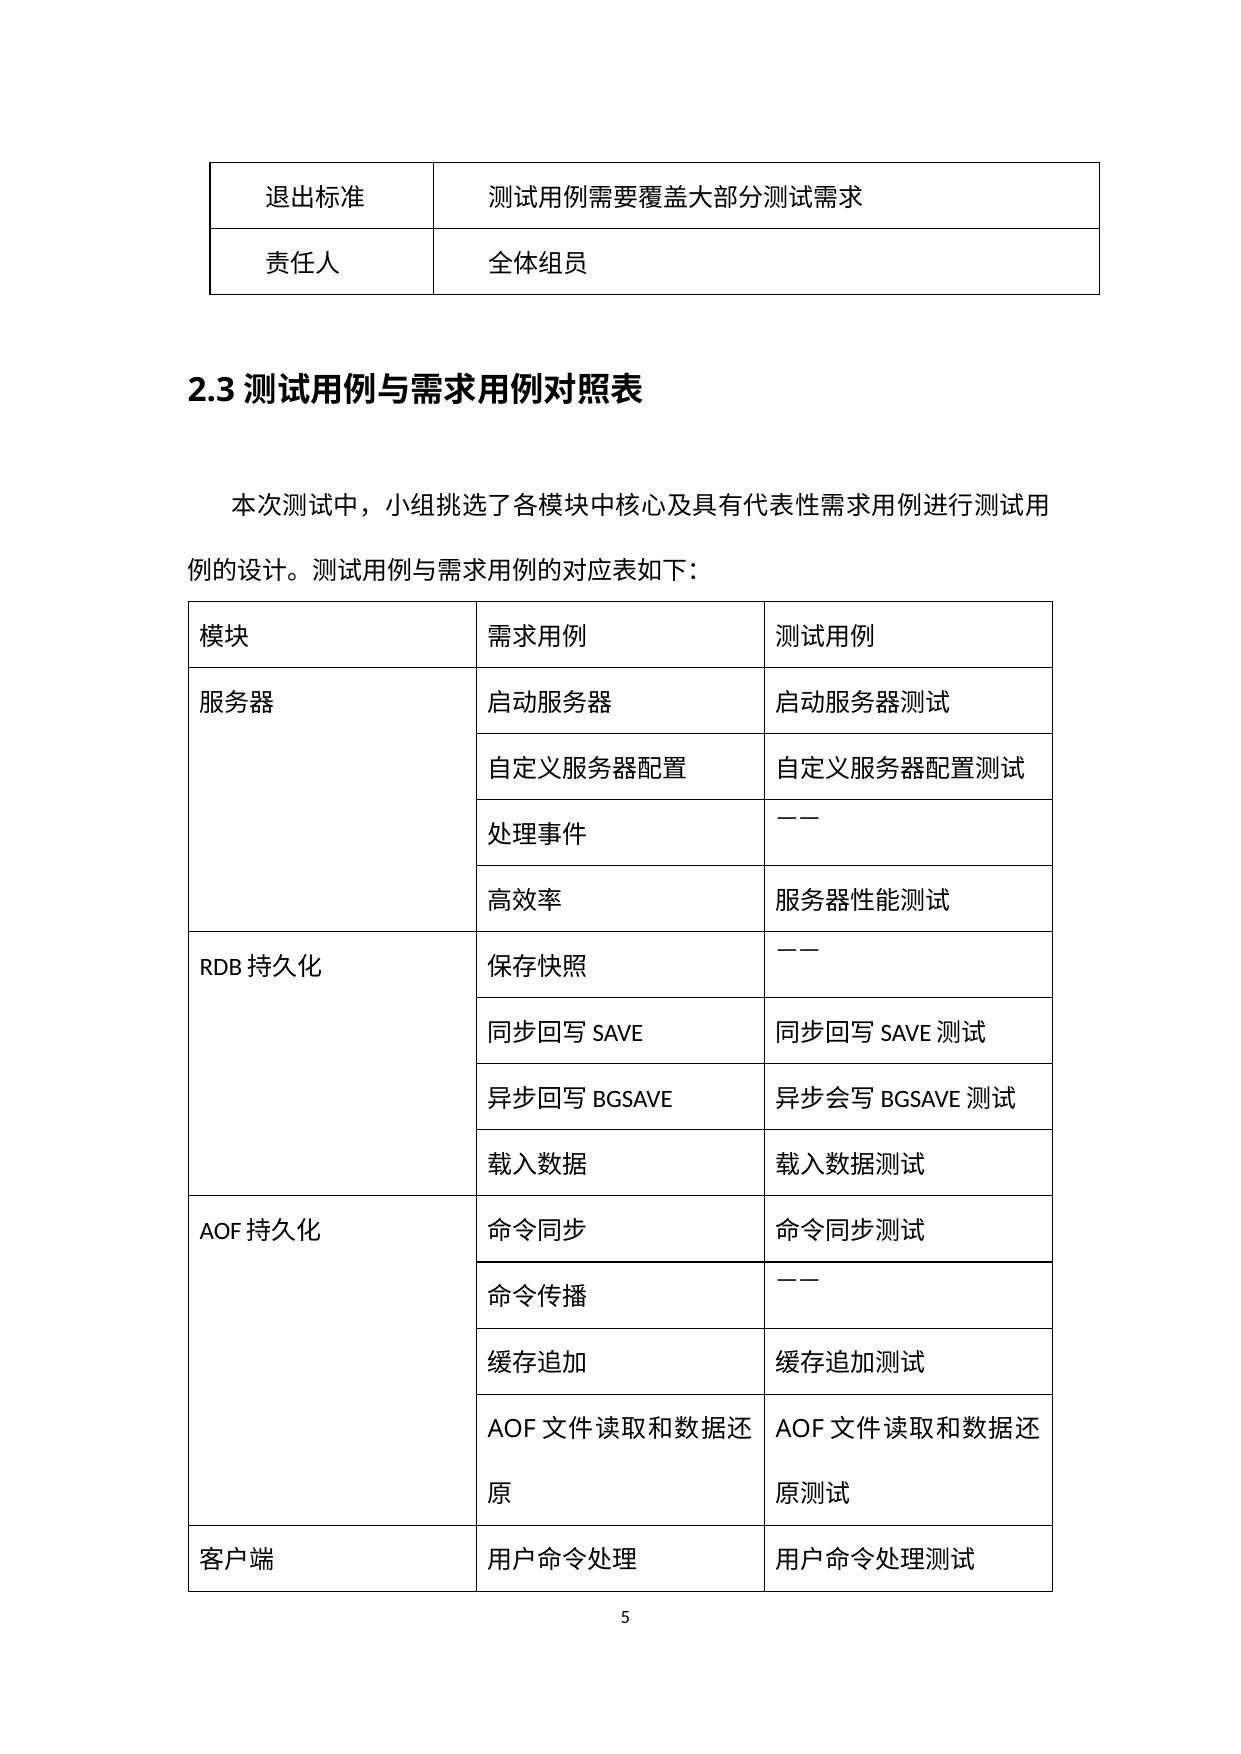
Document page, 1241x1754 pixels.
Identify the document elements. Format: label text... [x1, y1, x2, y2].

table_cell 自定义服务器配置测试 [765, 734, 1052, 799]
table_cell 客户端 [189, 1526, 476, 1591]
table_cell 保存快照 [477, 932, 764, 997]
table_cell 命令传播 [477, 1263, 764, 1327]
table_cell 异步回写BGSAVE [477, 1064, 764, 1129]
table_cell 同步回写SAVE [477, 998, 764, 1063]
table_cell AOF文件读取和数据还原测试 [765, 1395, 1052, 1524]
table_cell 启动服务器测试 [765, 668, 1052, 733]
text 本次测试中，小组挑选了各模块中核心及具有代表性需求用例进行测试用例的设计。测试用例与需求用例的对应表如下： [187, 471, 1053, 601]
subtitle 2.3 测试用例与需求用例对照表 [187, 355, 1053, 420]
table_cell 全体组员 [434, 229, 1099, 294]
table_cell —— [765, 1263, 1052, 1327]
table_cell 命令同步测试 [765, 1196, 1052, 1261]
table_cell —— [765, 932, 1052, 997]
table_cell 载入数据 [477, 1130, 764, 1195]
table_header 需求用例 [477, 602, 764, 667]
table_cell —— [765, 800, 1052, 865]
table_cell 命令同步 [477, 1196, 764, 1261]
table_header 模块 [189, 602, 476, 667]
table_cell 缓存追加 [477, 1329, 764, 1393]
table_cell 服务器 [189, 668, 476, 931]
table_cell 用户命令处理 [477, 1526, 764, 1591]
table_cell 处理事件 [477, 800, 764, 865]
table_cell 载入数据测试 [765, 1130, 1052, 1195]
table_cell 自定义服务器配置 [477, 734, 764, 799]
table_cell 异步会写BGSAVE测试 [765, 1064, 1052, 1129]
table_cell 启动服务器 [477, 668, 764, 733]
table_header 测试用例 [765, 602, 1052, 667]
table_cell 测试用例需要覆盖大部分测试需求 [434, 163, 1099, 228]
table_cell 退出标准 [211, 163, 433, 228]
table_cell 责任人 [211, 229, 433, 294]
table_cell AOF持久化 [189, 1196, 476, 1524]
table_cell 服务器性能测试 [765, 866, 1052, 931]
table_cell 高效率 [477, 866, 764, 931]
table_cell 缓存追加测试 [765, 1329, 1052, 1393]
table_cell RDB持久化 [189, 932, 476, 1195]
table_cell 用户命令处理测试 [765, 1526, 1052, 1591]
table_cell 同步回写SAVE测试 [765, 998, 1052, 1063]
table_cell AOF文件读取和数据还原 [477, 1395, 764, 1524]
